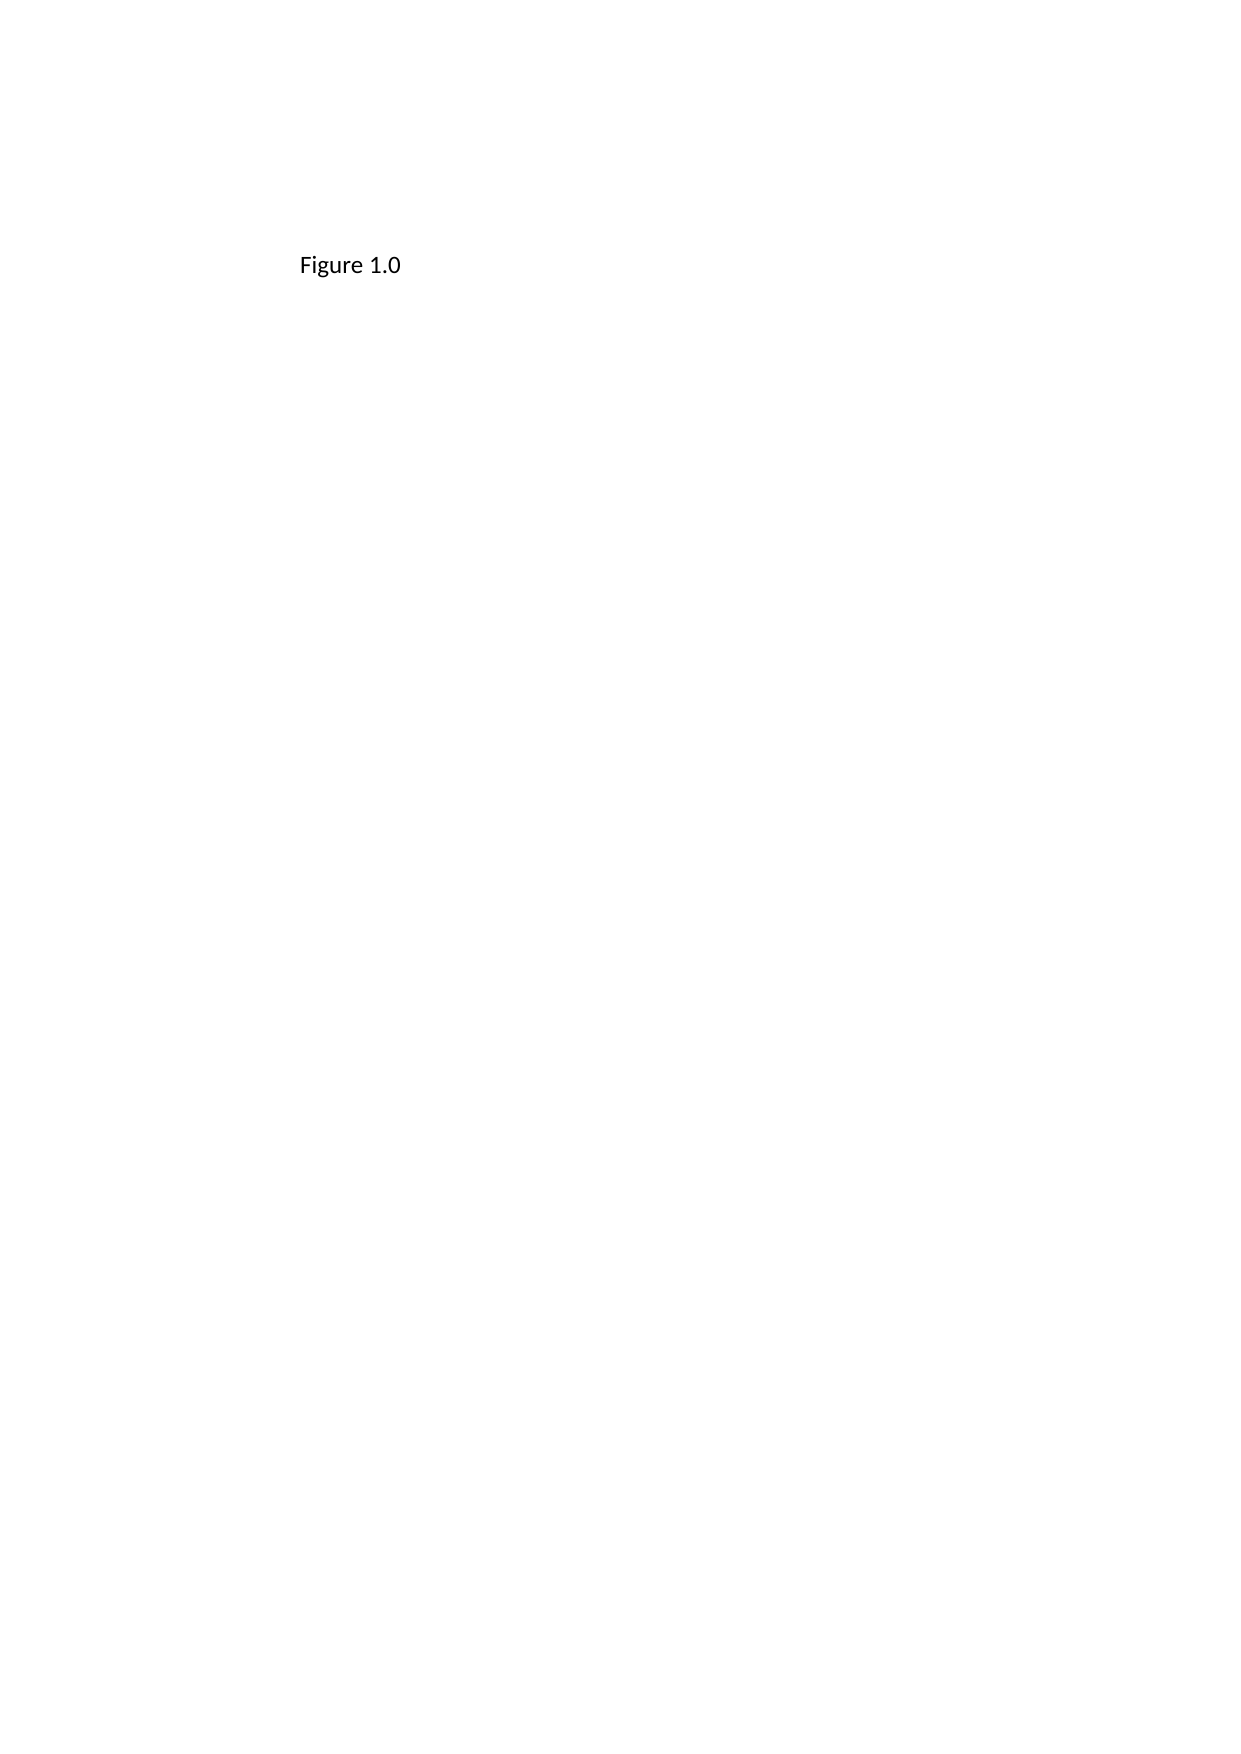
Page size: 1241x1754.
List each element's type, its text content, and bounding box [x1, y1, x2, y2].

text Figure 1.0 [300, 249, 1090, 280]
